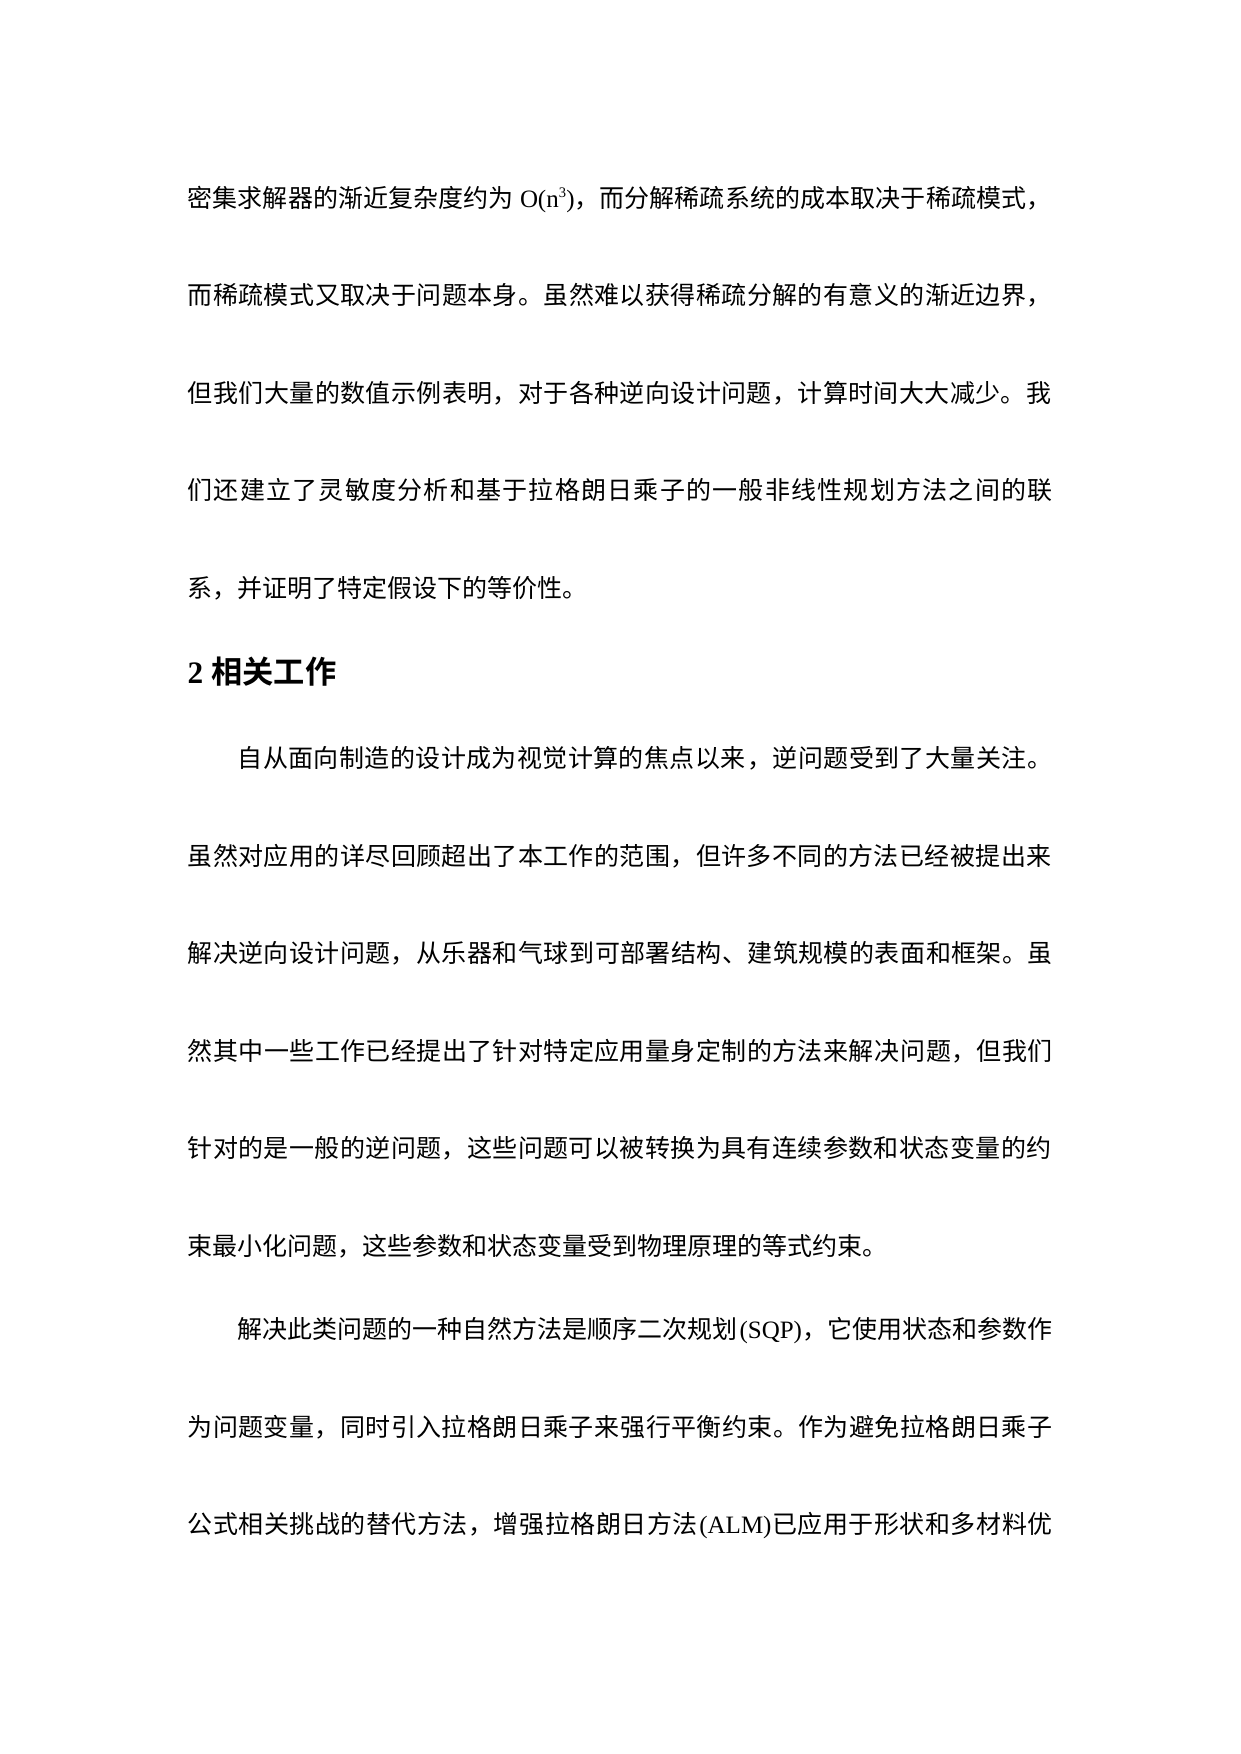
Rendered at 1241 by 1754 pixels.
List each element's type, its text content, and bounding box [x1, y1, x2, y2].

text 2 相关工作 [187, 637, 1053, 702]
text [187, 1295, 1053, 1555]
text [187, 164, 1053, 619]
text 自从面向制造的设计成为视觉计算的焦点以来，逆问题受到了大量关注。虽然对应用的详尽回顾超出了本工作的范围，但许多不同的方法已经被提出来解决逆向设计问题，从乐器和气球到可部署结构、建筑规模的表面和框架。虽然其中一些工作已经提出了针对特定应用量身定制的方法来解决问题，但我们针对的是一般的逆问题，这些问题可以被转换为具有连续参数和状态变量的约束最小化问题，这些参数和状态变量受到物理原理的等式约束。 [187, 724, 1053, 1277]
